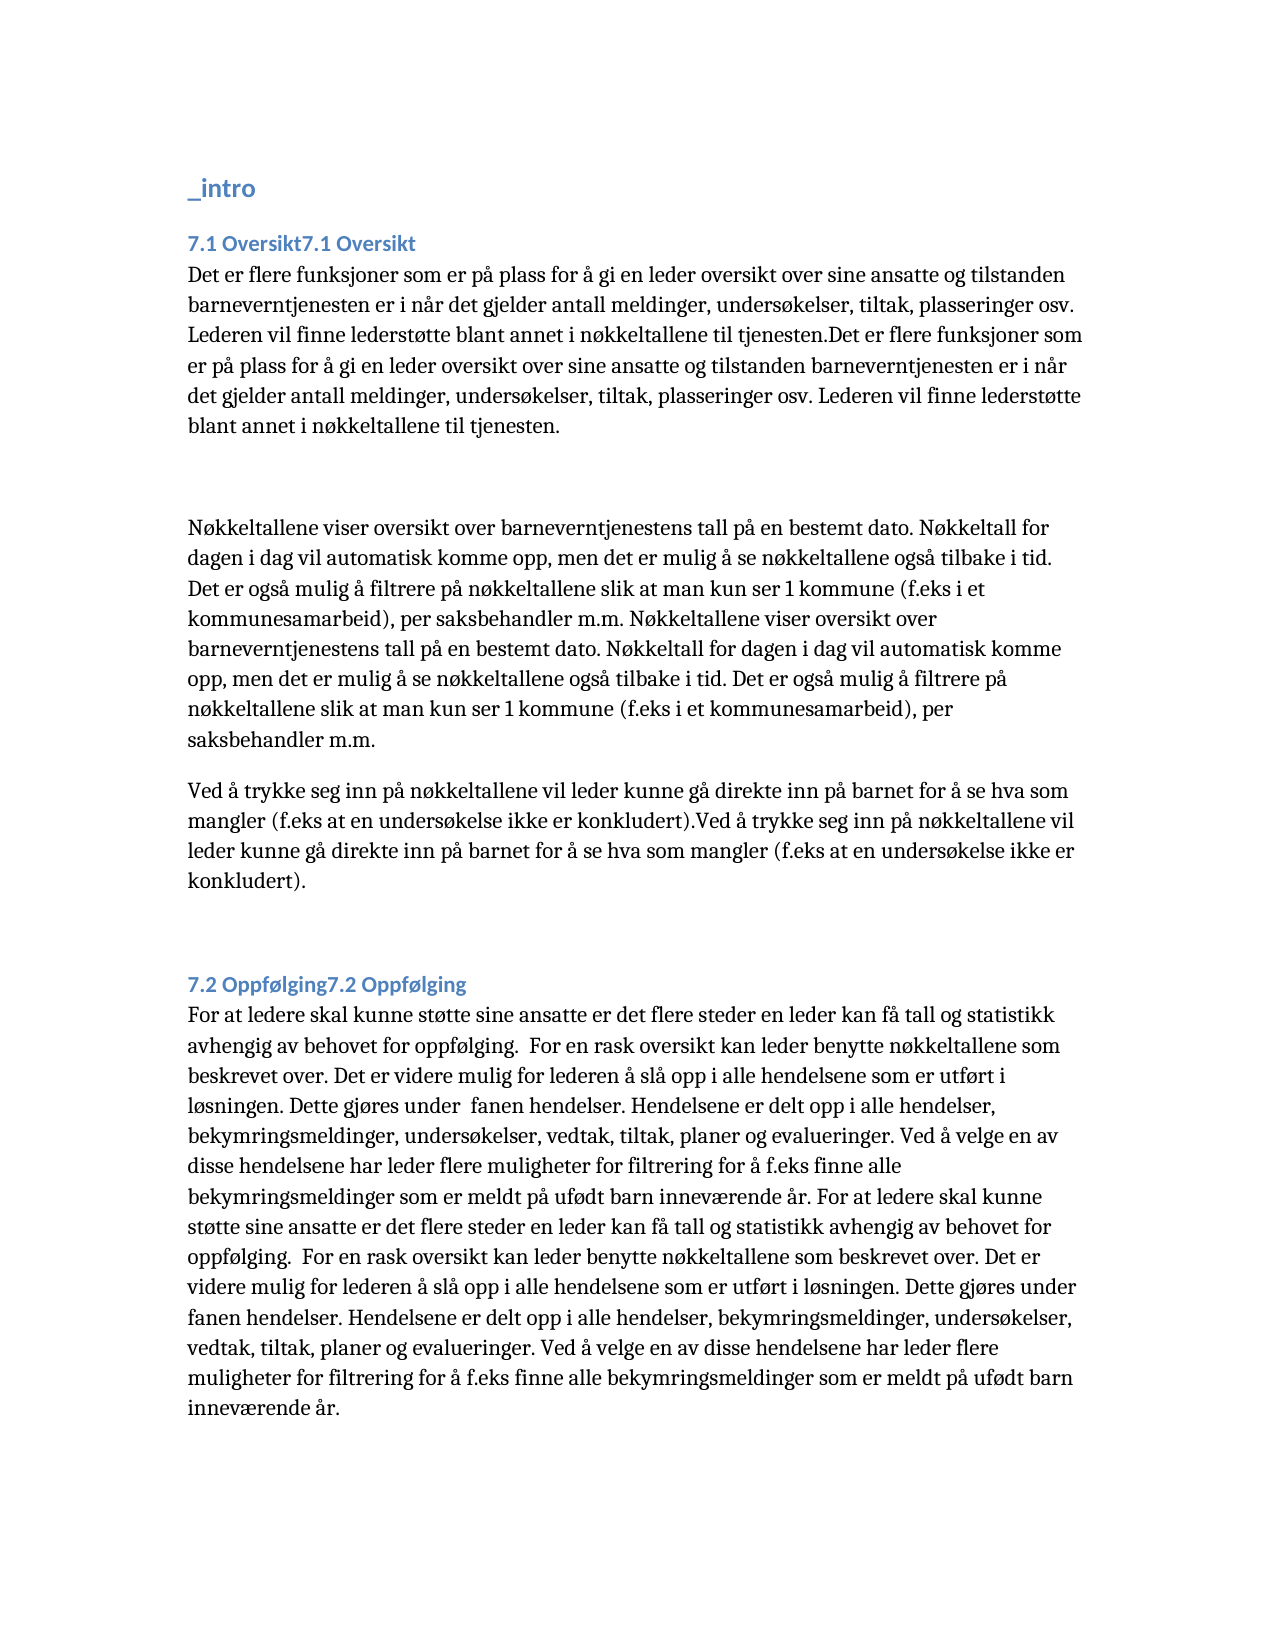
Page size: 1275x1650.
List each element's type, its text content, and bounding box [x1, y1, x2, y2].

subtitle 7.1 Oversikt7.1 Oversikt [187, 229, 1087, 258]
text Ved å trykke seg inn på nøkkeltallene vil leder kunne gå direkte inn på barnet for å se hva som mangler (f.eks at en undersøkelse ikke er konkludert).Ved å trykke seg inn på nøkkeltallene vil leder kunne gå direkte inn på barnet for å se hva som mangler (f.eks at en undersøkelse ikke er konkludert). [187, 777, 1087, 894]
subtitle _intro [187, 171, 1087, 204]
text Det er flere funksjoner som er på plass for å gi en leder oversikt over sine ansatte og tilstanden barneverntjenesten er i når det gjelder antall meldinger, undersøkelser, tiltak, plasseringer osv. Lederen vil finne lederstøtte blant annet i nøkkeltallene til tjenesten.Det er flere funksjoner som er på plass for å gi en leder oversikt over sine ansatte og tilstanden barneverntjenesten er i når det gjelder antall meldinger, undersøkelser, tiltak, plasseringer osv. Lederen vil finne lederstøtte blant annet i nøkkeltallene til tjenesten. [187, 262, 1087, 439]
subtitle 7.2 Oppfølging7.2 Oppfølging [187, 970, 1087, 998]
text Nøkkeltallene viser oversikt over barneverntjenestens tall på en bestemt dato. Nøkkeltall for dagen i dag vil automatisk komme opp, men det er mulig å se nøkkeltallene også tilbake i tid. Det er også mulig å filtrere på nøkkeltallene slik at man kun ser 1 kommune (f.eks i et kommunesamarbeid), per saksbehandler m.m. Nøkkeltallene viser oversikt over barneverntjenestens tall på en bestemt dato. Nøkkeltall for dagen i dag vil automatisk komme opp, men det er mulig å se nøkkeltallene også tilbake i tid. Det er også mulig å filtrere på nøkkeltallene slik at man kun ser 1 kommune (f.eks i et kommunesamarbeid), per saksbehandler m.m. [187, 515, 1087, 753]
text For at ledere skal kunne støtte sine ansatte er det flere steder en leder kan få tall og statistikk avhengig av behovet for oppfølging. For en rask oversikt kan leder benytte nøkkeltallene som beskrevet over. Det er videre mulig for lederen å slå opp i alle hendelsene som er utført i løsningen. Dette gjøres under fanen hendelser. Hendelsene er delt opp i alle hendelser, bekymringsmeldinger, undersøkelser, vedtak, tiltak, planer og evalueringer. Ved å velge en av disse hendelsene har leder flere muligheter for filtrering for å f.eks finne alle bekymringsmeldinger som er meldt på ufødt barn inneværende år. For at ledere skal kunne støtte sine ansatte er det flere steder en leder kan få tall og statistikk avhengig av behovet for oppfølging. For en rask oversikt kan leder benytte nøkkeltallene som beskrevet over. Det er videre mulig for lederen å slå opp i alle hendelsene som er utført i løsningen. Dette gjøres under fanen hendelser. Hendelsene er delt opp i alle hendelser, bekymringsmeldinger, undersøkelser, vedtak, tiltak, planer og evalueringer. Ved å velge en av disse hendelsene har leder flere muligheter for filtrering for å f.eks finne alle bekymringsmeldinger som er meldt på ufødt barn inneværende år. [187, 1002, 1087, 1421]
